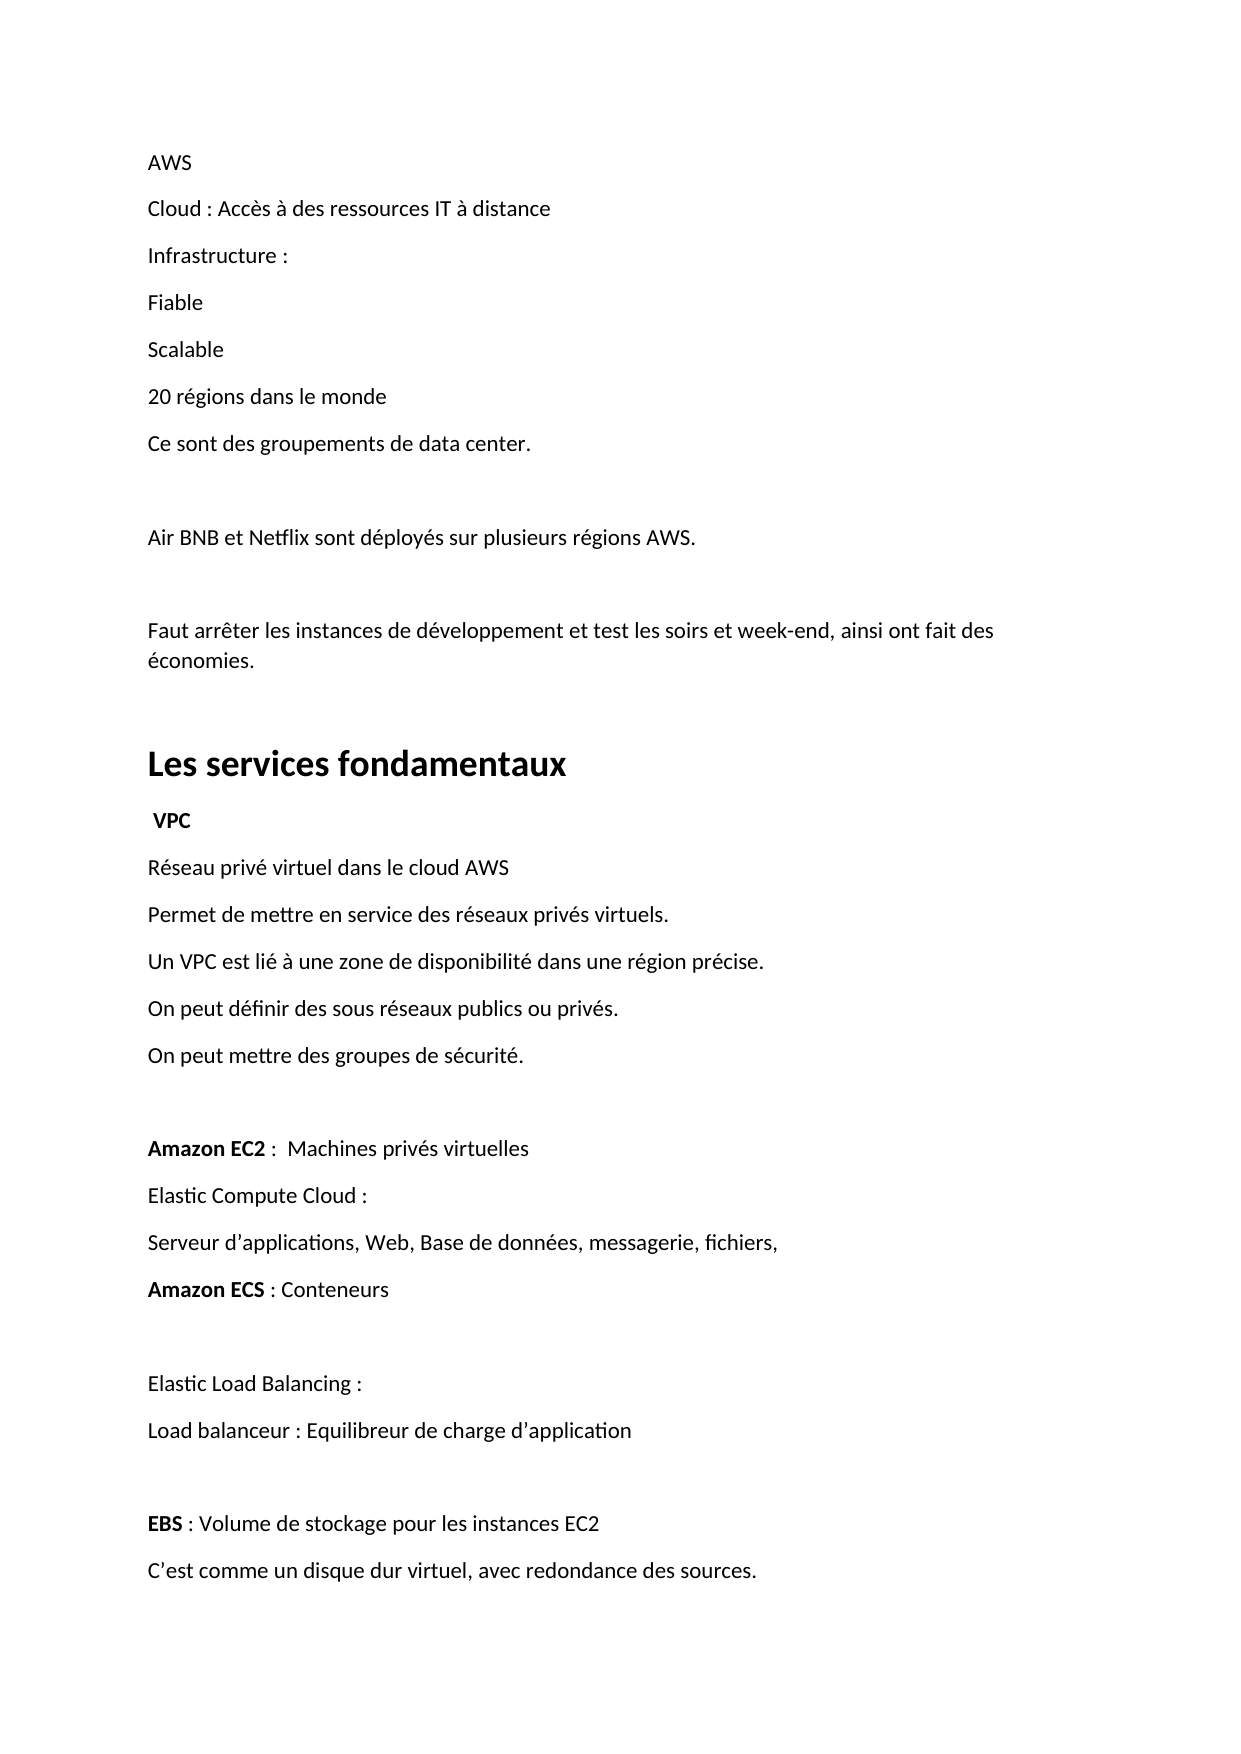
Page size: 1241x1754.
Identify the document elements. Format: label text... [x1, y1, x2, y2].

text Un VPC est lié à une zone de disponibilité dans une région précise. [148, 947, 1093, 975]
text VPC [148, 806, 1093, 834]
text Faut arrêter les instances de développement et test les soirs et week-end, ainsi ont fait des économies. [148, 616, 1093, 674]
text Réseau privé virtuel dans le cloud AWS [148, 853, 1093, 881]
text Elastic Compute Cloud : [148, 1181, 1093, 1209]
text Amazon EC2 : Machines privés virtuelles [148, 1134, 1093, 1163]
text Load balanceur : Equilibreur de charge d’application [148, 1416, 1093, 1444]
text Infrastructure : [148, 241, 1093, 269]
text Fiable [148, 288, 1093, 316]
text Permet de mettre en service des réseaux privés virtuels. [148, 900, 1093, 928]
text AWS [148, 148, 1093, 176]
text On peut définir des sous réseaux publics ou privés. [148, 994, 1093, 1022]
text Scalable [148, 335, 1093, 363]
text Cloud : Accès à des ressources IT à distance [148, 194, 1093, 222]
text 20 régions dans le monde [148, 382, 1093, 410]
text Ce sont des groupements de data center. [148, 429, 1093, 457]
text Amazon ECS : Conteneurs [148, 1275, 1093, 1303]
text Les services fondamentaux [148, 740, 1093, 786]
text On peut mettre des groupes de sécurité. [148, 1041, 1093, 1069]
text Air BNB et Netflix sont déployés sur plusieurs régions AWS. [148, 523, 1093, 551]
text EBS : Volume de stockage pour les instances EC2 [148, 1509, 1093, 1538]
text Elastic Load Balancing : [148, 1369, 1093, 1397]
text C’est comme un disque dur virtuel, avec redondance des sources. [148, 1556, 1093, 1584]
text Serveur d’applications, Web, Base de données, messagerie, fichiers, [148, 1228, 1093, 1256]
